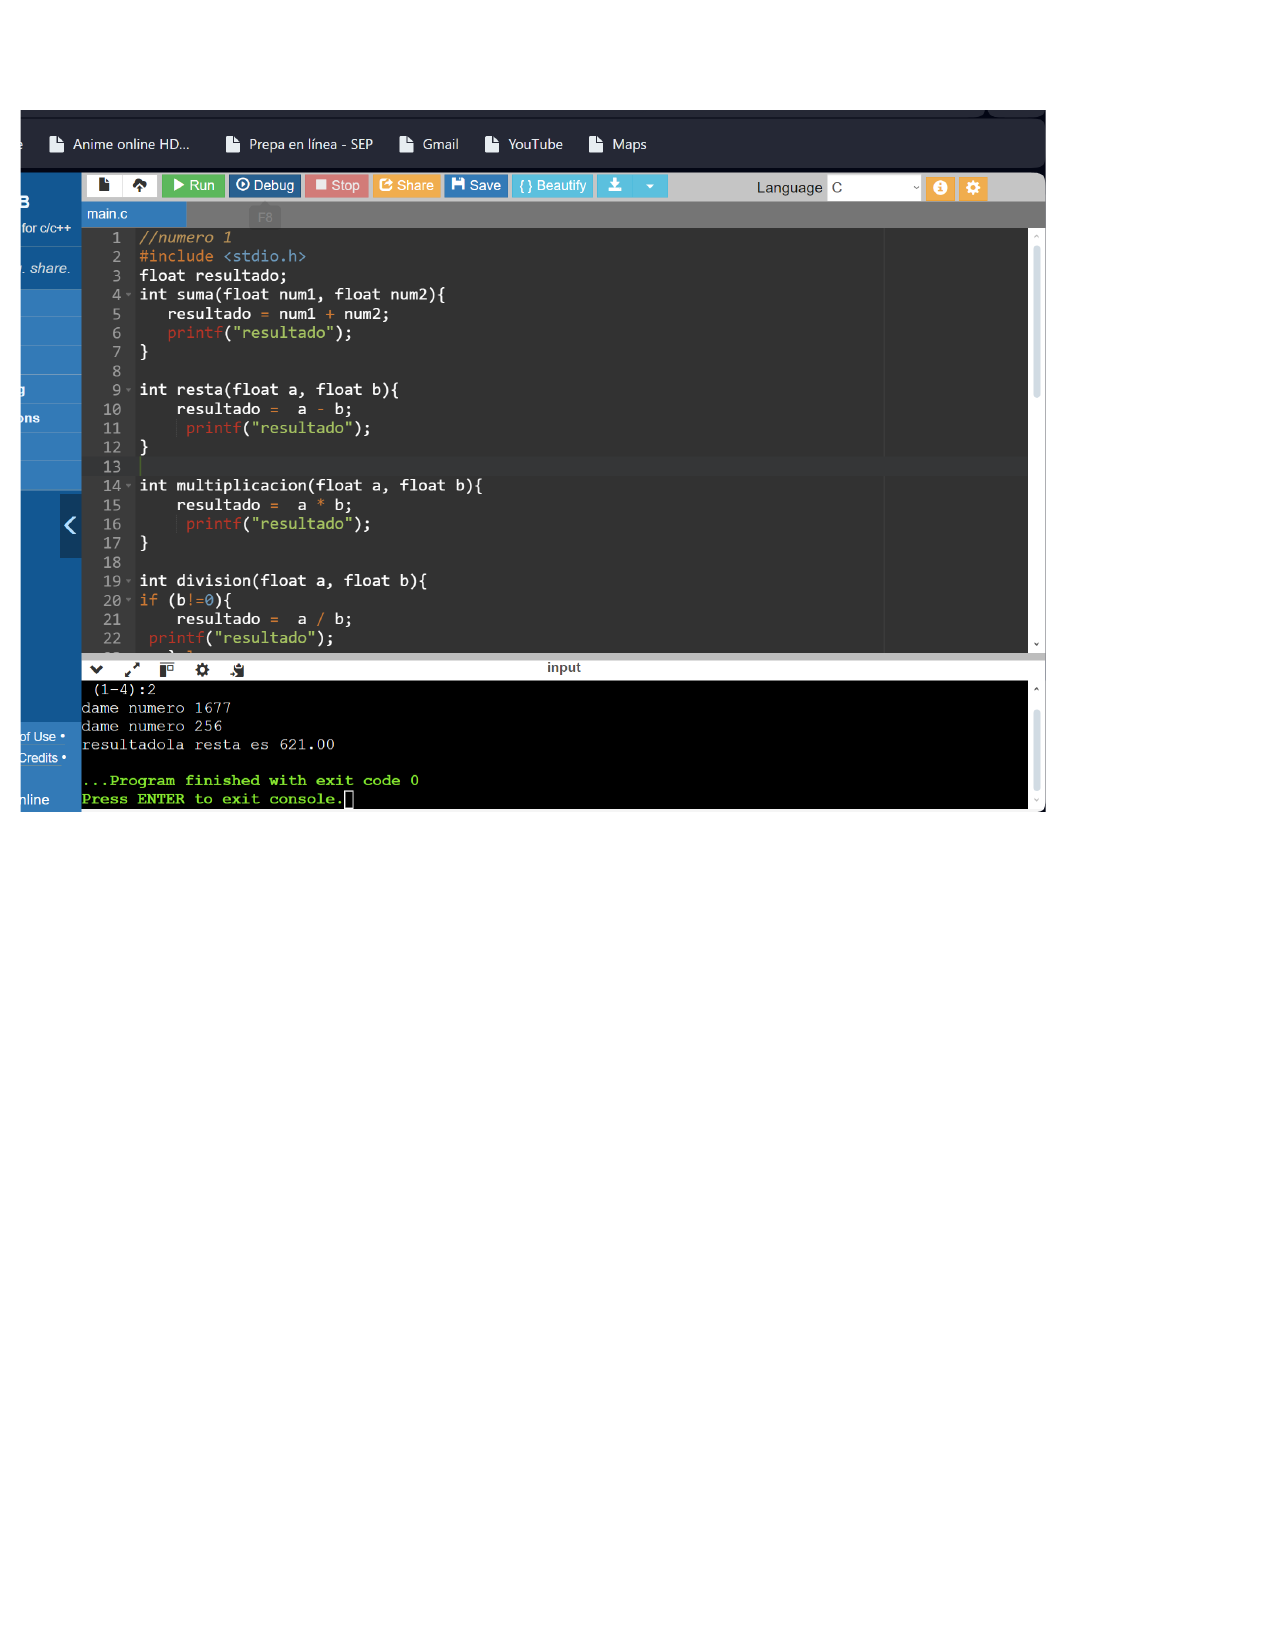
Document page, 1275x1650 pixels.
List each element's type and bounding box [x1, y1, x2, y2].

picture [20, 110, 1046, 812]
